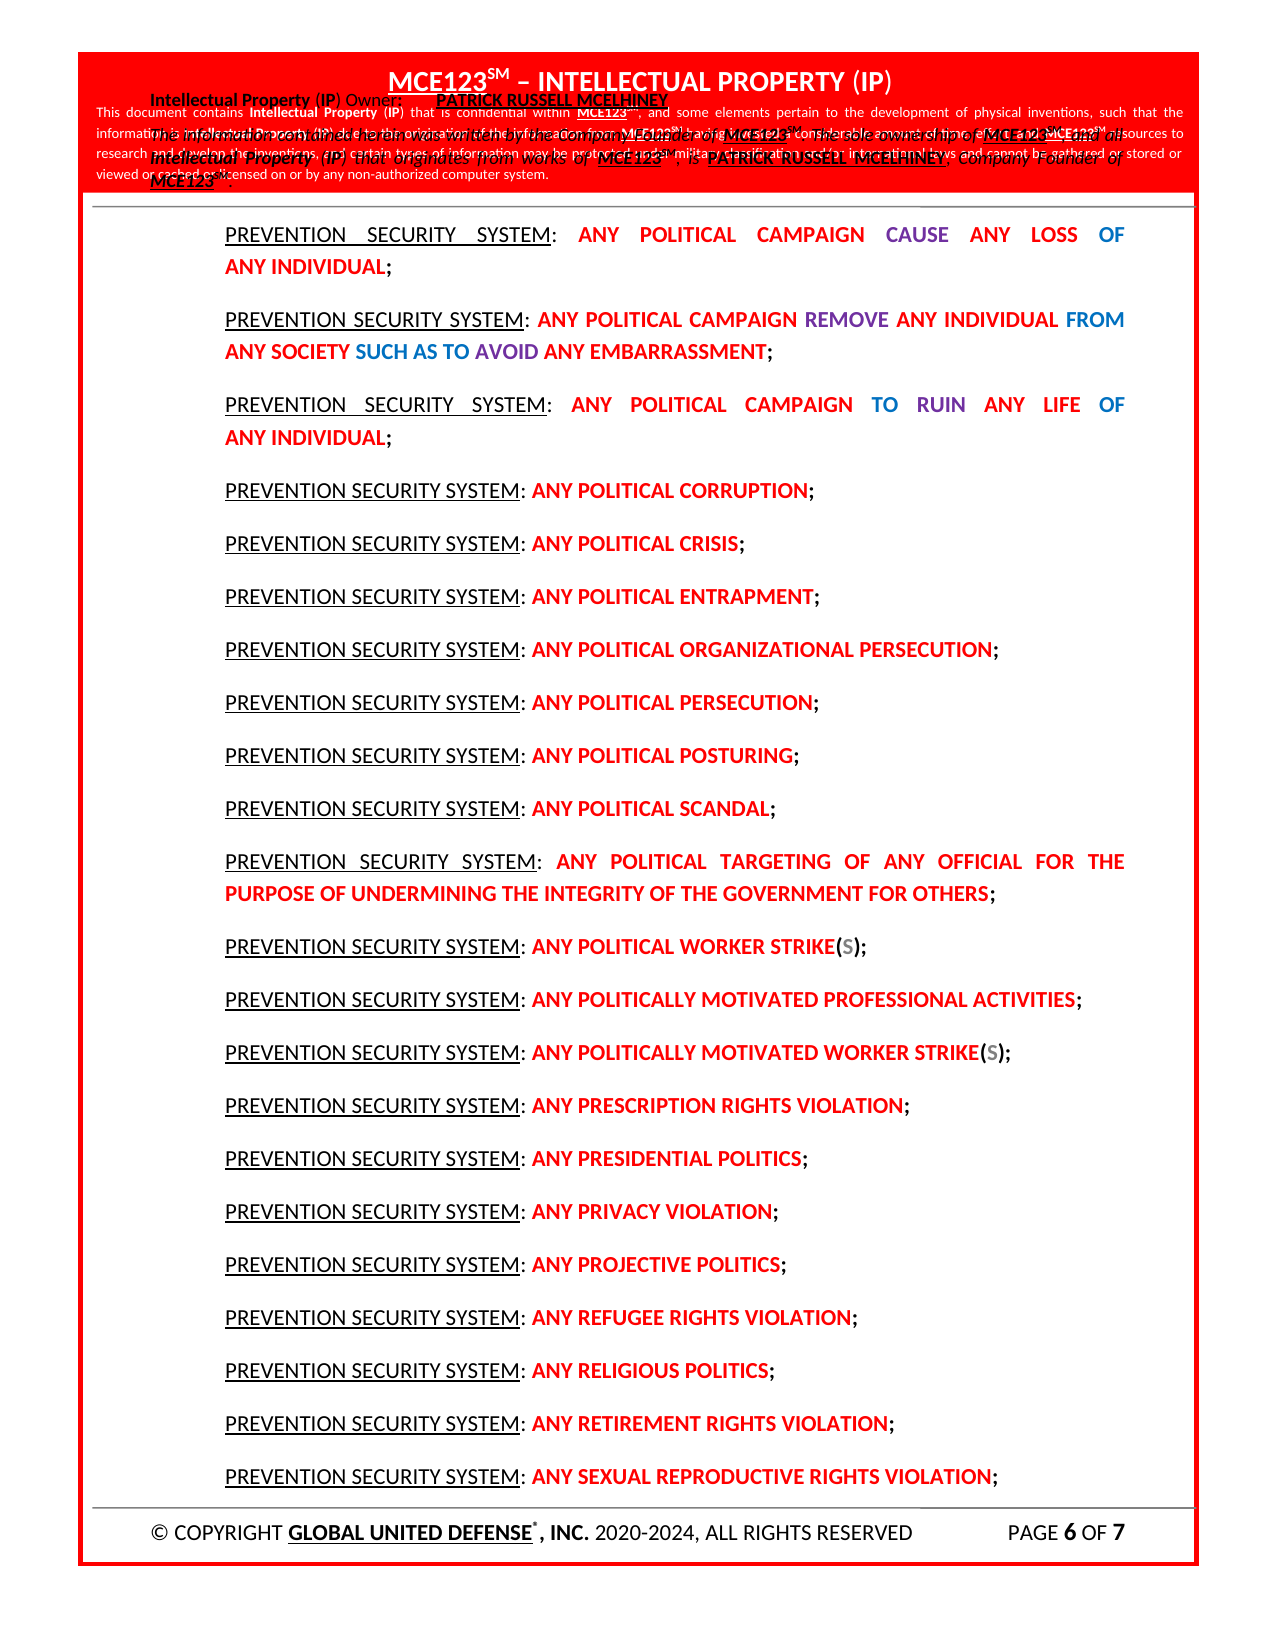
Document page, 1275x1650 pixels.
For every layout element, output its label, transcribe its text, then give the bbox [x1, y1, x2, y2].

text PREVENTION SECURITY SYSTEM: ANY POLITICAL TARGETING OF ANY OFFICIAL FOR THE PURPOSE OF UNDERMINING THE INTEGRITY OF THE GOVERNMENT FOR OTHERS; [225, 847, 1125, 907]
text PREVENTION SECURITY SYSTEM: ANY POLITICAL CRISIS; [225, 529, 1125, 557]
text PREVENTION SECURITY SYSTEM: ANY POLITICAL CAMPAIGN CAUSE ANY LOSS OF ANY INDIVIDUAL; [225, 220, 1125, 280]
text PREVENTION SECURITY SYSTEM: ANY POLITICAL POSTURING; [225, 741, 1125, 769]
text PREVENTION SECURITY SYSTEM: ANY POLITICAL SCANDAL; [225, 794, 1125, 822]
text PREVENTION SECURITY SYSTEM: ANY RETIREMENT RIGHTS VIOLATION; [225, 1409, 1125, 1437]
text PREVENTION SECURITY SYSTEM: ANY REFUGEE RIGHTS VIOLATION; [225, 1303, 1125, 1331]
text PREVENTION SECURITY SYSTEM: ANY POLITICAL WORKER STRIKE(S); [225, 932, 1125, 960]
text PREVENTION SECURITY SYSTEM: ANY PRESCRIPTION RIGHTS VIOLATION; [225, 1091, 1125, 1119]
text PREVENTION SECURITY SYSTEM: ANY POLITICALLY MOTIVATED PROFESSIONAL ACTIVITIES; [225, 985, 1125, 1013]
text PREVENTION SECURITY SYSTEM: ANY SEXUAL REPRODUCTIVE RIGHTS VIOLATION; [225, 1462, 1125, 1490]
text PREVENTION SECURITY SYSTEM: ANY POLITICAL CAMPAIGN TO RUIN ANY LIFE OF ANY INDIVIDUAL; [225, 391, 1125, 451]
text PREVENTION SECURITY SYSTEM: ANY POLITICAL CORRUPTION; [225, 476, 1125, 504]
text PREVENTION SECURITY SYSTEM: ANY PRESIDENTIAL POLITICS; [225, 1144, 1125, 1172]
text PREVENTION SECURITY SYSTEM: ANY POLITICAL ORGANIZATIONAL PERSECUTION; [225, 635, 1125, 663]
text PREVENTION SECURITY SYSTEM: ANY POLITICAL ENTRAPMENT; [225, 582, 1125, 610]
text PREVENTION SECURITY SYSTEM: ANY POLITICAL CAMPAIGN REMOVE ANY INDIVIDUAL FROM ANY SOCIETY SUCH AS TO AVOID ANY EMBARRASSMENT; [225, 305, 1125, 366]
text PREVENTION SECURITY SYSTEM: ANY RELIGIOUS POLITICS; [225, 1356, 1125, 1384]
text PREVENTION SECURITY SYSTEM: ANY POLITICALLY MOTIVATED WORKER STRIKE(S); [225, 1038, 1125, 1066]
text PREVENTION SECURITY SYSTEM: ANY PROJECTIVE POLITICS; [225, 1250, 1125, 1278]
text PREVENTION SECURITY SYSTEM: ANY PRIVACY VIOLATION; [225, 1197, 1125, 1225]
text PREVENTION SECURITY SYSTEM: ANY POLITICAL PERSECUTION; [225, 688, 1125, 716]
